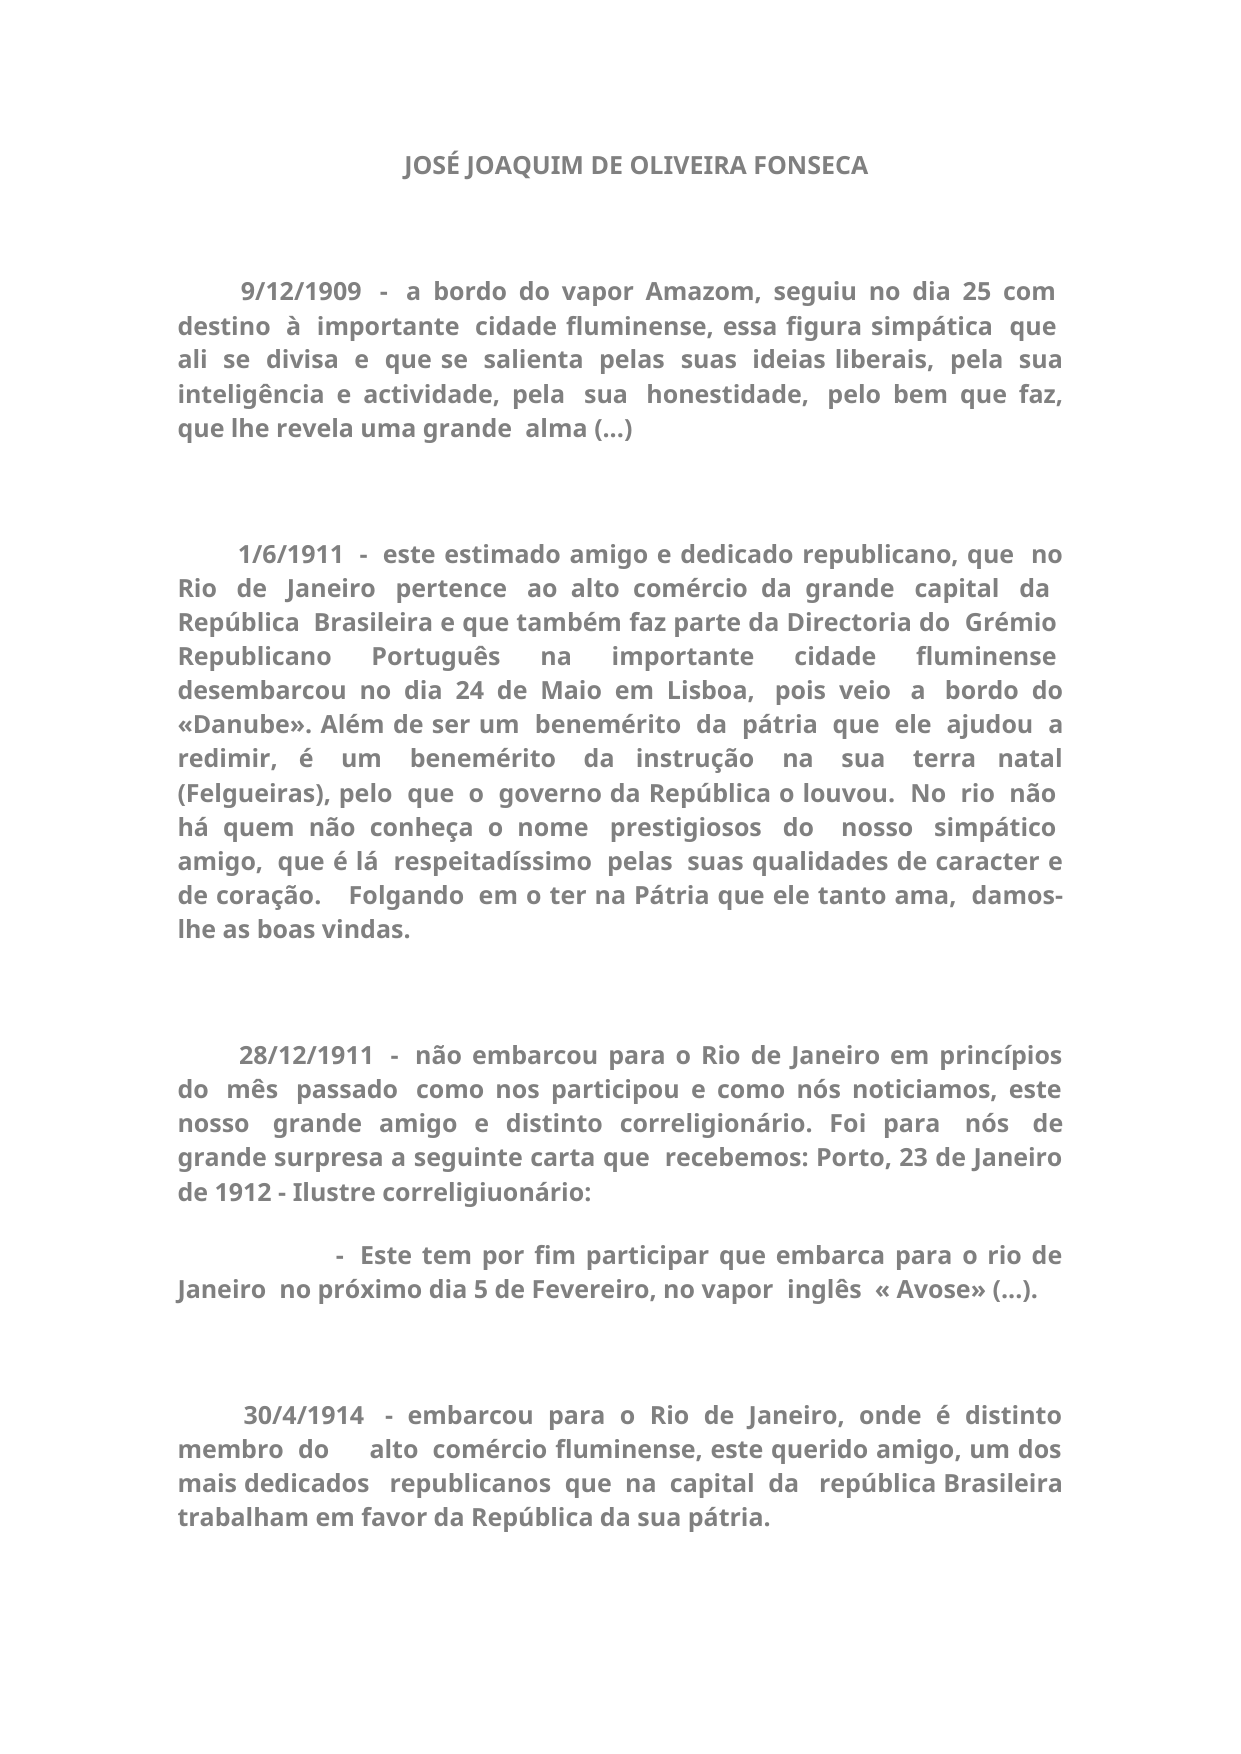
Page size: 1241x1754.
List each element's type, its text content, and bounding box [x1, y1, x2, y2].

text 9/12/1909 - a bordo do vapor Amazom, seguiu no dia 25 com destino à importante cidade fluminense, essa figura simpática que ali se divisa e que se salienta pelas suas ideias liberais, pela sua inteligência e actividade, pela sua honestidade, pelo bem que faz, que lhe revela uma grande alma (...) [177, 274, 1063, 444]
text 1/6/1911 - este estimado amigo e dedicado republicano, que no Rio de Janeiro pertence ao alto comércio da grande capital da República Brasileira e que também faz parte da Directoria do Grémio Republicano Português na importante cidade fluminense desembarcou no dia 24 de Maio em Lisboa, pois veio a bordo do «Danube». Além de ser um benemérito da pátria que ele ajudou a redimir, é um benemérito da instrução na sua terra natal (Felgueiras), pelo que o governo da República o louvou. No rio não há quem não conheça o nome prestigiosos do nosso simpático amigo, que é lá respeitadíssimo pelas suas qualidades de caracter e de coração. Folgando em o ter na Pátria que ele tanto ama, damos-lhe as boas vindas. [177, 537, 1063, 946]
text - Este tem por fim participar que embarca para o rio de Janeiro no próximo dia 5 de Fevereiro, no vapor inglês « Avose» (...). [177, 1237, 1063, 1306]
text JOSÉ JOAQUIM DE OLIVEIRA FONSECA [177, 148, 1063, 182]
text 28/12/1911 - não embarcou para o Rio de Janeiro em princípios do mês passado como nos participou e como nós noticiamos, este nosso grande amigo e distinto correligionário. Foi para nós de grande surpresa a seguinte carta que recebemos: Porto, 23 de Janeiro de 1912 - Ilustre correligiuonário: [177, 1038, 1063, 1208]
text 30/4/1914 - embarcou para o Rio de Janeiro, onde é distinto membro do alto comércio fluminense, este querido amigo, um dos mais dedicados republicanos que na capital da república Brasileira trabalham em favor da República da sua pátria. [177, 1398, 1063, 1534]
